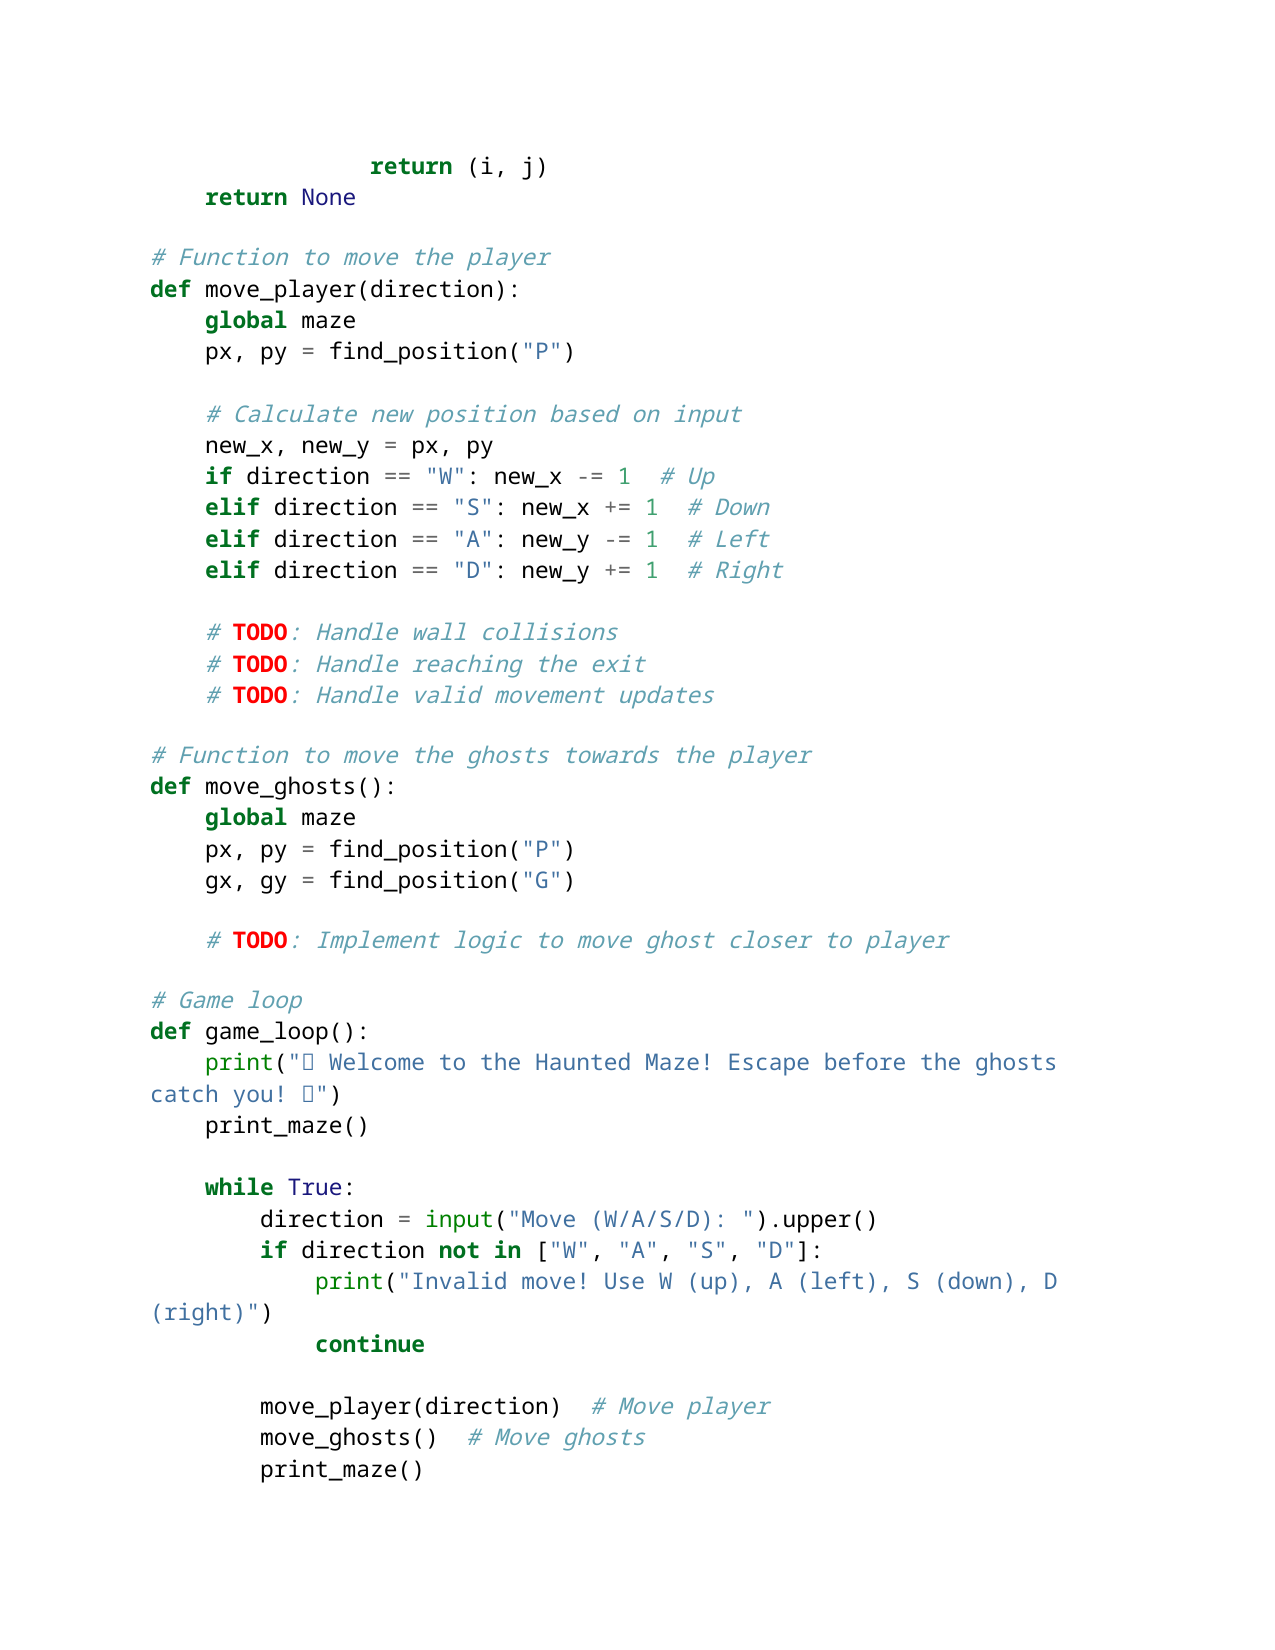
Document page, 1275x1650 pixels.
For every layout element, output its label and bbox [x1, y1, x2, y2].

text [150, 150, 1125, 1484]
